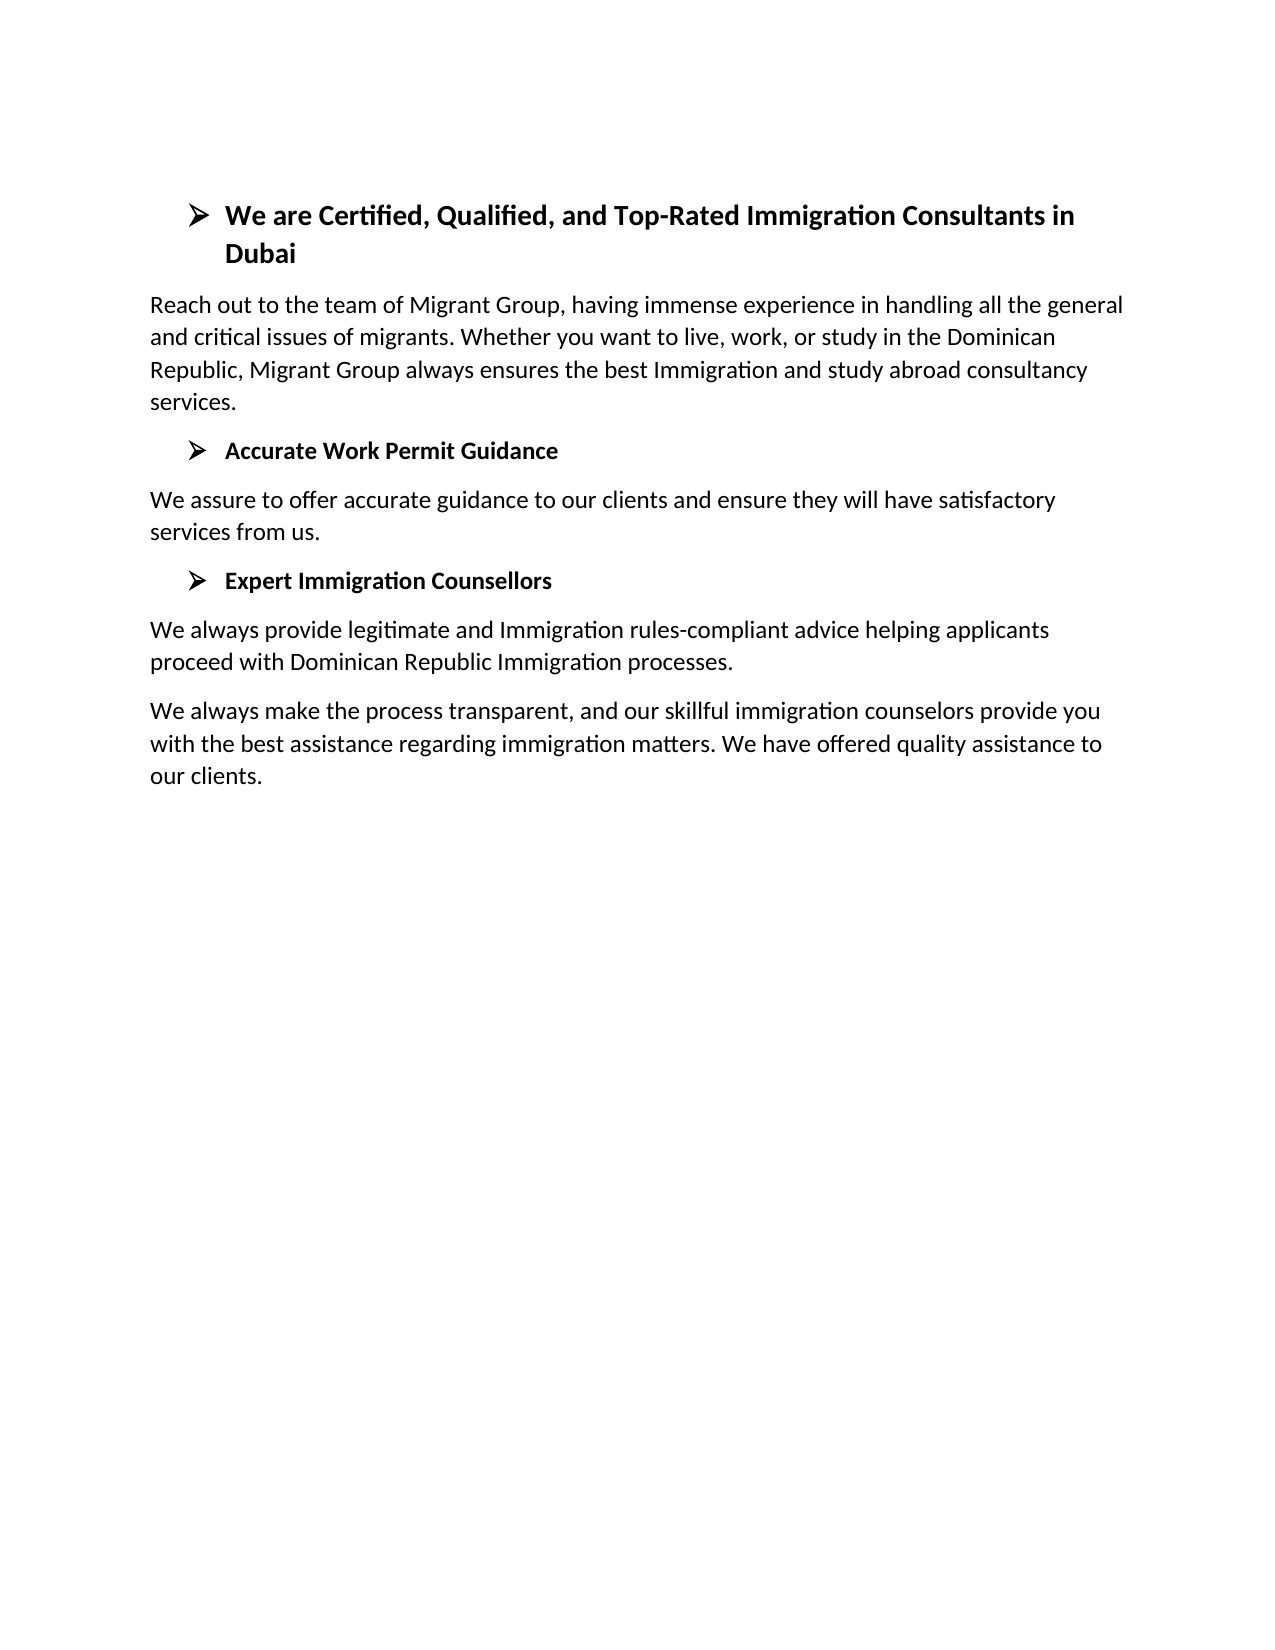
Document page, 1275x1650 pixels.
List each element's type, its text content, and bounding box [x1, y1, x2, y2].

list Accurate Work Permit Guidance [187, 435, 1125, 466]
list Expert Immigration Counsellors [187, 565, 1125, 596]
text Reach out to the team of Migrant Group, having immense experience in handling all the general and critical issues of migrants. Whether you want to live, work, or study in the Dominican Republic, Migrant Group always ensures the best Immigration and study abroad consultancy services. [150, 289, 1125, 417]
list We are Certified, Qualified, and Top-Rated Immigration Consultants in Dubai [187, 197, 1125, 271]
text We always provide legitimate and Immigration rules-compliant advice helping applicants proceed with Dominican Republic Immigration processes. [150, 614, 1125, 677]
text We always make the process transparent, and our skillful immigration counselors provide you with the best assistance regarding immigration matters. We have offered quality assistance to our clients. [150, 696, 1125, 791]
text We assure to offer accurate guidance to our clients and ensure they will have satisfactory services from us. [150, 484, 1125, 547]
